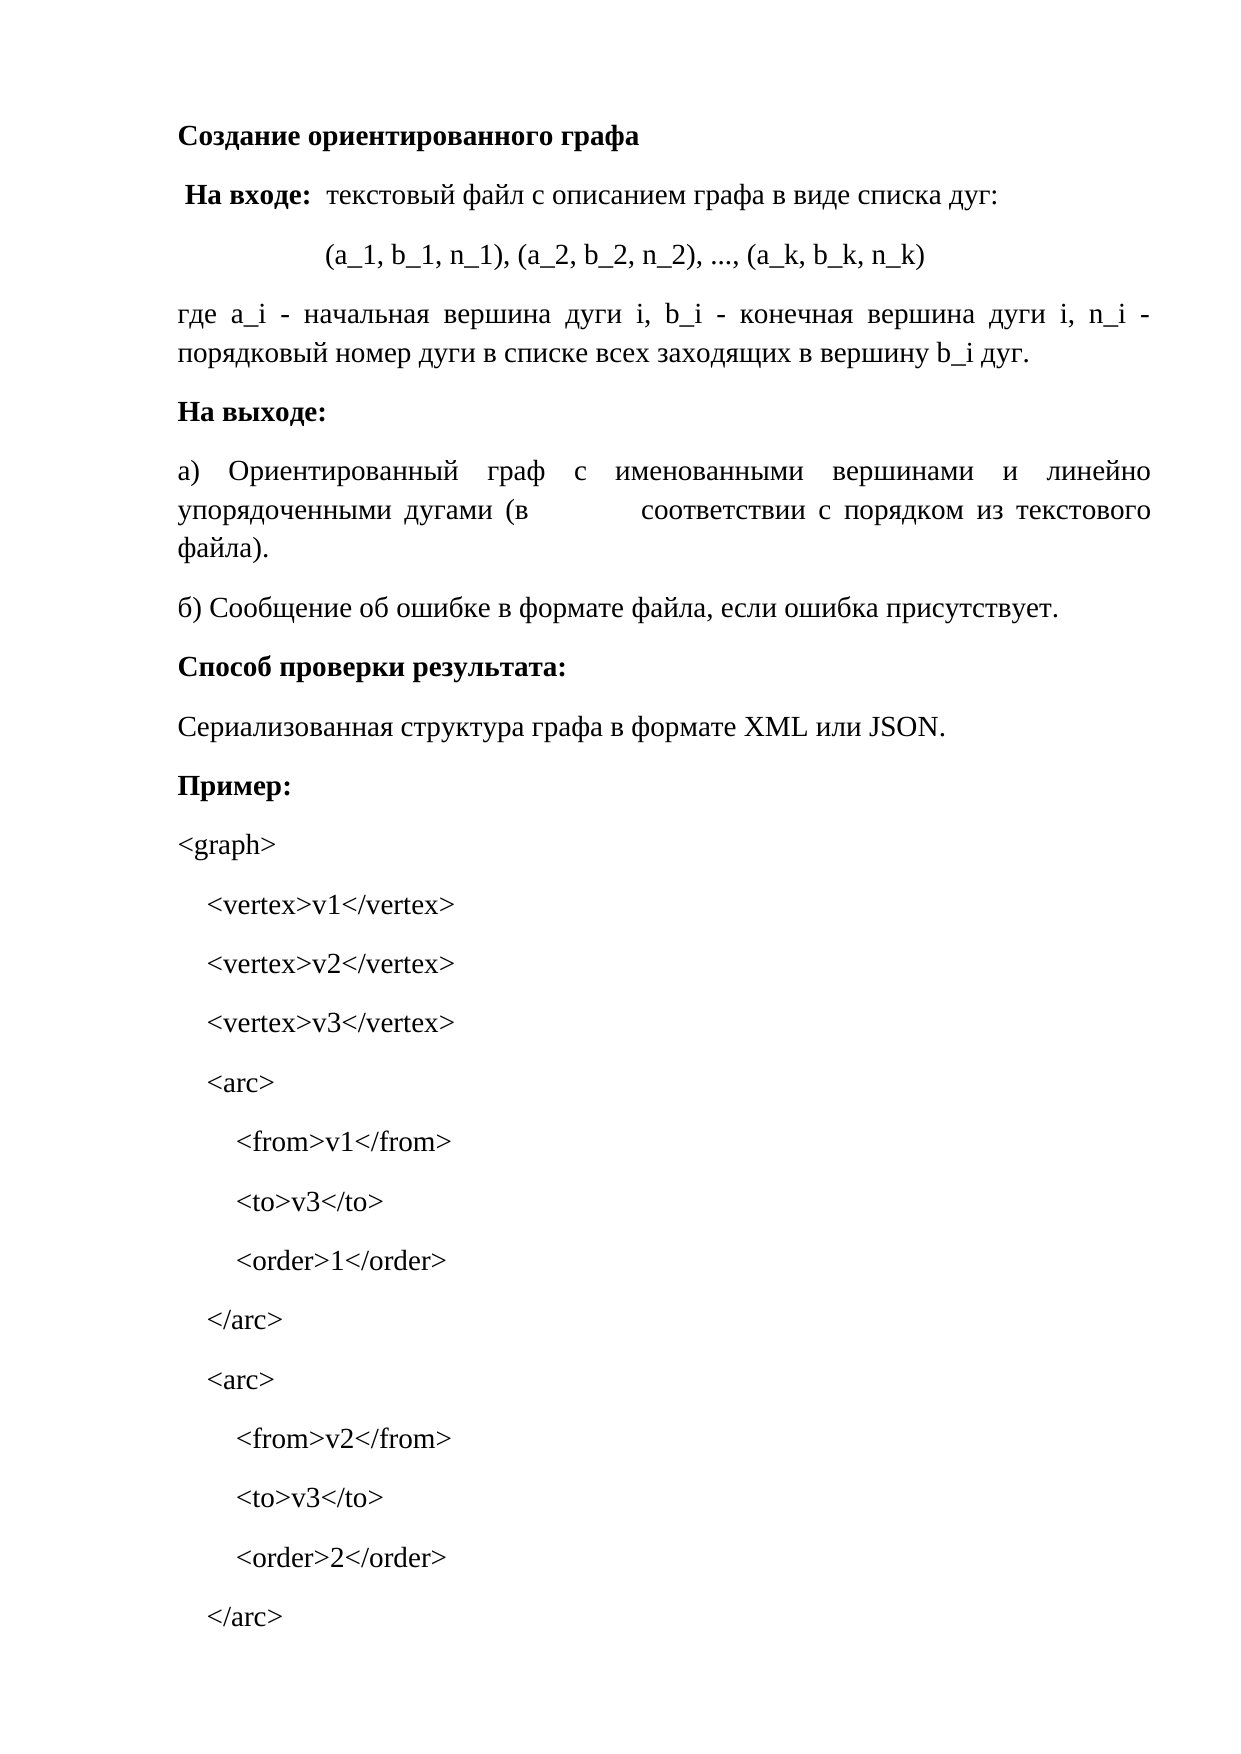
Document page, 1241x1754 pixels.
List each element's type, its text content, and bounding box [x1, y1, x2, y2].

text Способ проверки результата: [177, 649, 1152, 683]
text <arc> [177, 1065, 1152, 1098]
text <from>v1</from> [177, 1124, 1152, 1158]
text <from>v2</from> [177, 1421, 1152, 1455]
text <to>v3</to> [177, 1481, 1152, 1514]
text <order>2</order> [177, 1540, 1152, 1573]
text Создание ориентированного графа [177, 118, 1152, 152]
text Пример: [177, 768, 1152, 802]
text <vertex>v1</vertex> [177, 887, 1152, 920]
text На входе: текстовый файл с описанием графа в виде списка дуг: [177, 177, 1152, 211]
text <arc> [177, 1362, 1152, 1395]
text На выходе: [177, 394, 1152, 428]
text (a_1, b_1, n_1), (a_2, b_2, n_2), ..., (a_k, b_k, n_k) [177, 237, 1152, 270]
text <graph> [177, 827, 1152, 861]
text <order>1</order> [177, 1243, 1152, 1277]
text <to>v3</to> [177, 1184, 1152, 1217]
text </arc> [177, 1599, 1152, 1633]
text <vertex>v3</vertex> [177, 1006, 1152, 1039]
text Сериализованная структура графа в формате XML или JSON. [177, 709, 1152, 742]
text </arc> [177, 1302, 1152, 1336]
text где a_i - начальная вершина дуги i, b_i - конечная вершина дуги i, n_i - порядковый номер дуги в списке всех заходящих в вершину b_i дуг. [177, 296, 1152, 368]
text а) Ориентированный граф с именованными вершинами и линейно упорядоченными дугами (в соответствии с порядком из текстового файла). [177, 453, 1152, 564]
text б) Сообщение об ошибке в формате файла, если ошибка присутствует. [177, 590, 1152, 623]
text <vertex>v2</vertex> [177, 946, 1152, 980]
